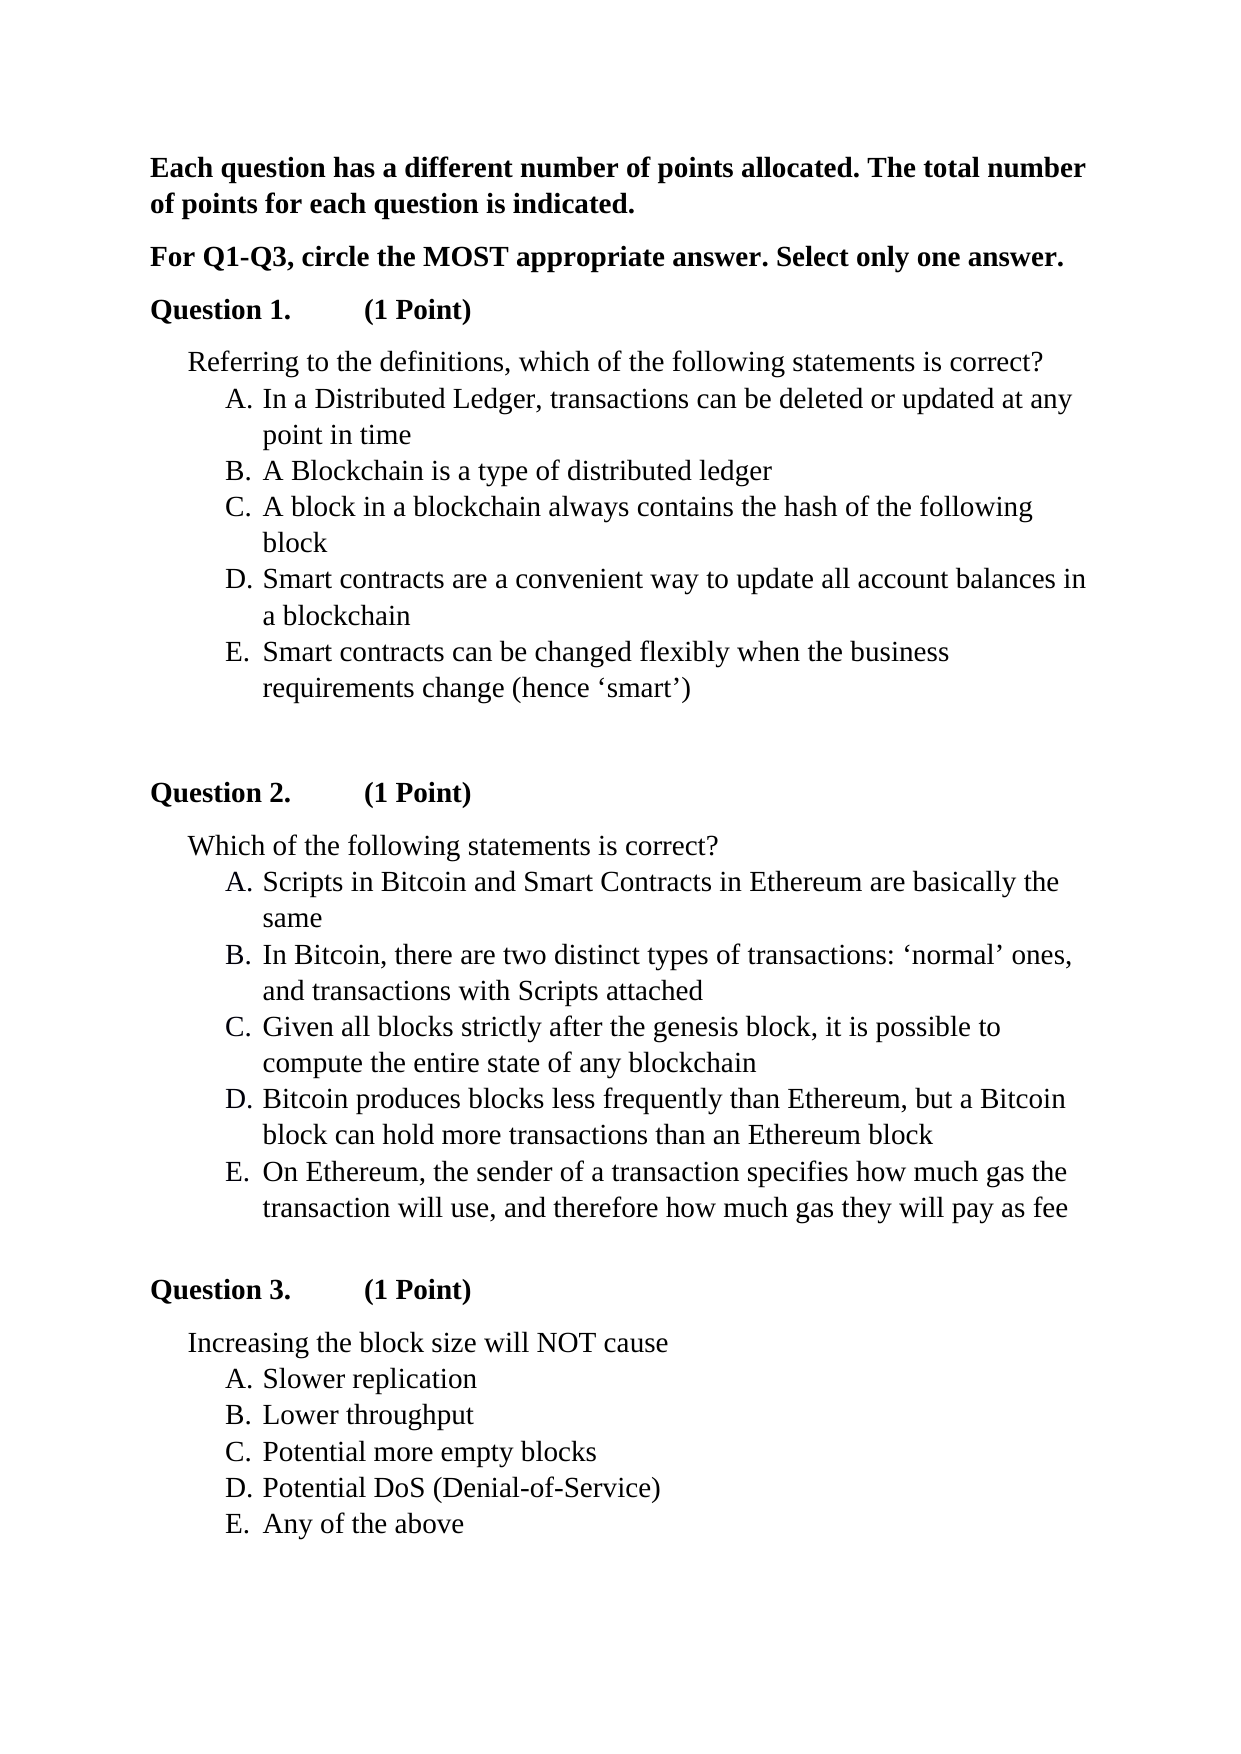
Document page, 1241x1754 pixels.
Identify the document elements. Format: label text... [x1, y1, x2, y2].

list Which of the following statements is correct? [187, 828, 1090, 862]
list Referring to the definitions, which of the following statements is correct? [187, 344, 1090, 378]
list Scripts in Bitcoin and Smart Contracts in Ethereum are basically the same [225, 864, 1090, 934]
list A block in a blockchain always contains the hash of the following block [225, 489, 1090, 559]
list Bitcoin produces blocks less frequently than Ethereum, but a Bitcoin block can hold more transactions than an Ethereum block [225, 1081, 1090, 1151]
list In Bitcoin, there are two distinct types of transactions: ‘normal’ ones, and transactions with Scripts attached [225, 937, 1090, 1006]
list Potential DoS (Denial-of-Service) [225, 1470, 1090, 1503]
list Slower replication [225, 1361, 1090, 1395]
list Increasing the block size will NOT cause [187, 1325, 1090, 1359]
text Question 3. (1 Point) [150, 1272, 1090, 1306]
list A Blockchain is a type of distributed ledger [225, 453, 1090, 487]
text For Q1-Q3, circle the MOST appropriate answer. Select only one answer. [150, 239, 1090, 272]
list On Ethereum, the sender of a transaction specifies how much gas the transaction will use, and therefore how much gas they will pay as fee [225, 1154, 1090, 1253]
list Smart contracts are a convenient way to update all account balances in a blockchain [225, 561, 1090, 631]
text Each question has a different number of points allocated. The total number of points for each question is indicated. [150, 150, 1090, 220]
text Question 2. (1 Point) [150, 776, 1090, 809]
list Potential more empty blocks [225, 1434, 1090, 1467]
list Lower throughput [225, 1397, 1090, 1431]
list In a Distributed Ledger, transactions can be deleted or updated at any point in time [225, 381, 1090, 450]
list Smart contracts can be changed flexibly when the business requirements change (hence ‘smart’) [225, 634, 1090, 703]
text Question 1. (1 Point) [150, 292, 1090, 325]
list Any of the above [225, 1506, 1090, 1539]
list Given all blocks strictly after the genesis block, it is possible to compute the entire state of any blockchain [225, 1009, 1090, 1079]
